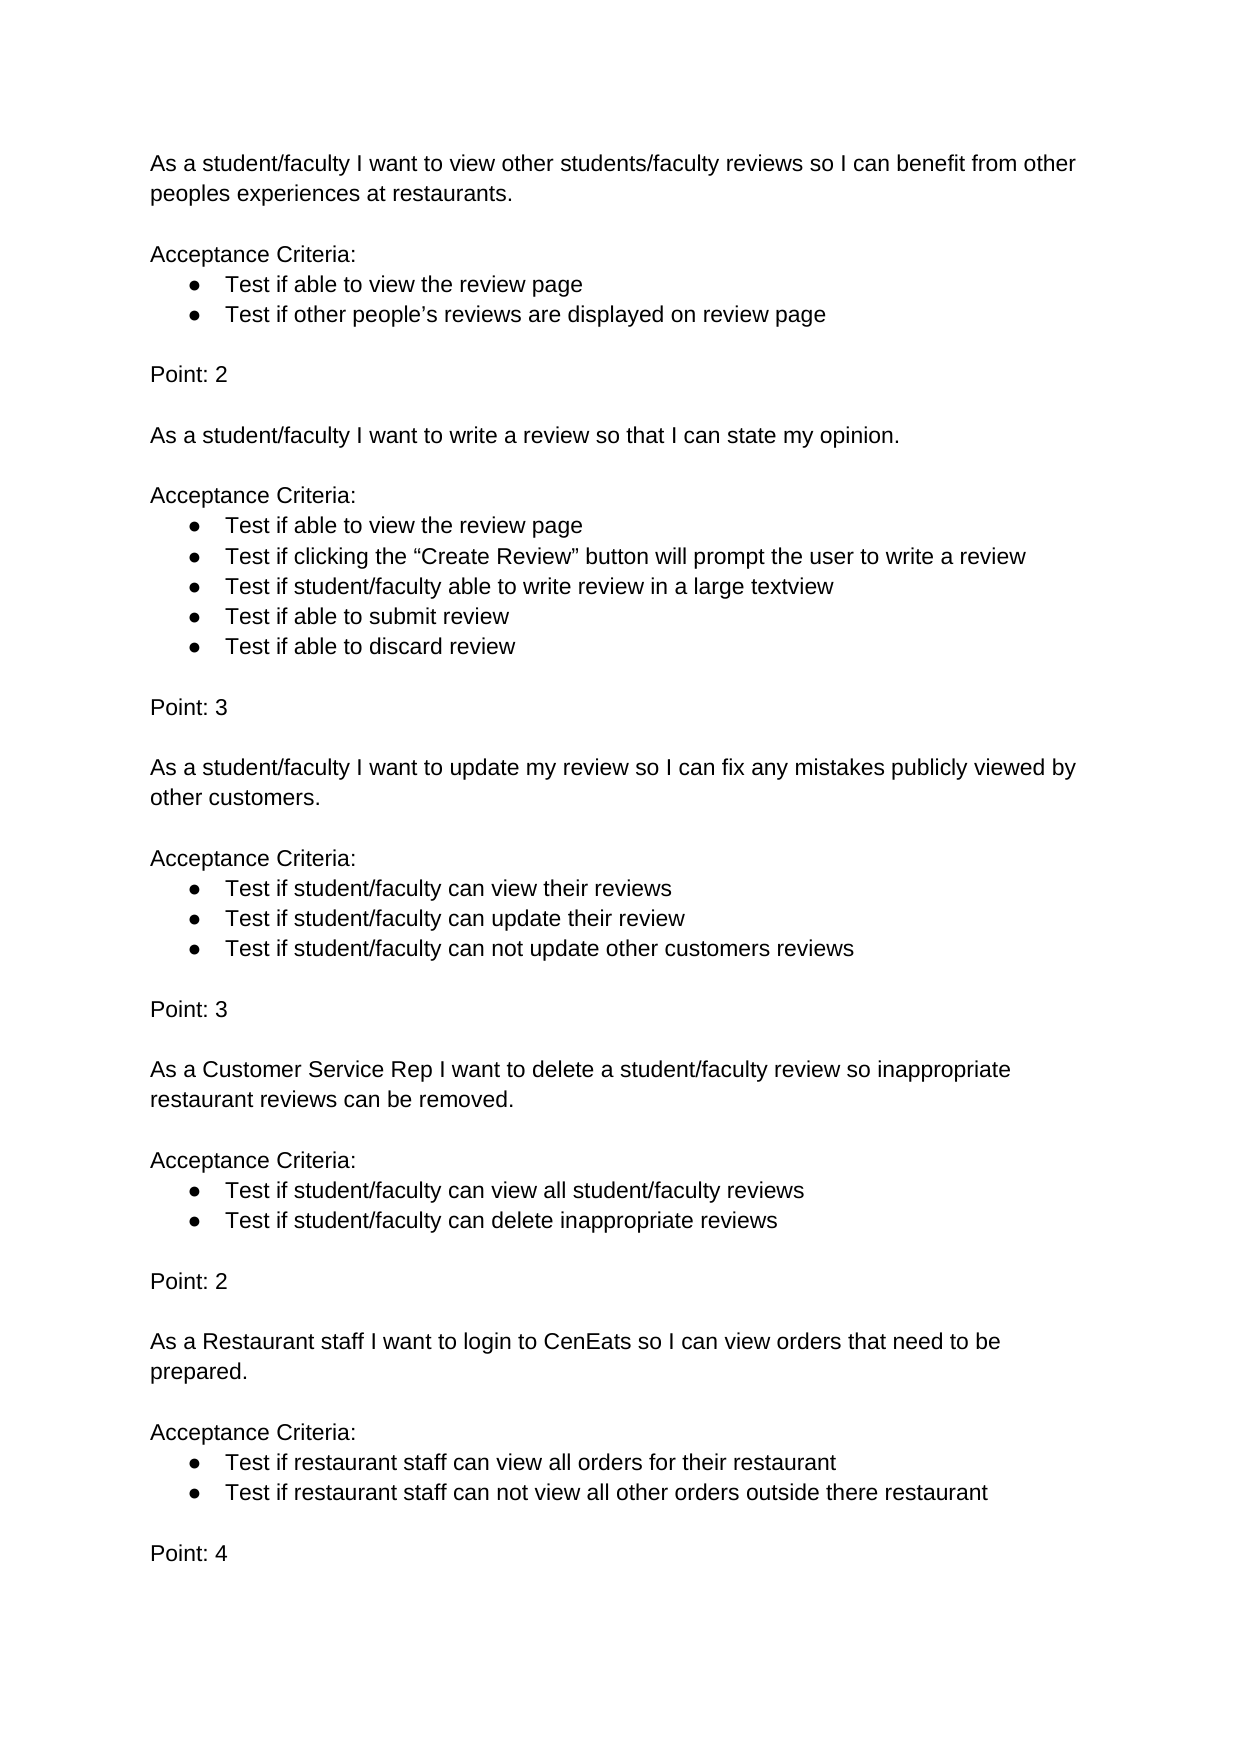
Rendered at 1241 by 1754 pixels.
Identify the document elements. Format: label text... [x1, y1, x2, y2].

text As a student/faculty I want to write a review so that I can state my opinion. [150, 392, 1090, 448]
text As a Restaurant staff I want to login to CenEats so I can view orders that need to be prepared. [150, 1328, 1090, 1385]
list Test if clicking the “Create Review” button will prompt the user to write a review [187, 543, 1090, 569]
text As a student/faculty I want to view other students/faculty reviews so I can benefit from other peoples experiences at restaurants. [150, 150, 1090, 207]
text Point: 2 [150, 1268, 1090, 1294]
list Test if student/faculty can view their reviews [187, 875, 1090, 901]
list Test if able to discard review [187, 633, 1090, 660]
text Point: 3 [150, 996, 1090, 1022]
text Acceptance Criteria: [150, 482, 1090, 509]
list Test if able to submit review [187, 603, 1090, 629]
text Point: 2 [150, 361, 1090, 388]
text As a Customer Service Rep I want to delete a student/faculty review so inappropriate restaurant reviews can be removed. [150, 1056, 1090, 1113]
list Test if student/faculty able to write review in a large textview [187, 573, 1090, 599]
text Acceptance Criteria: [150, 241, 1090, 267]
list Test if student/faculty can update their review [187, 905, 1090, 932]
list Test if able to view the review page [187, 271, 1090, 297]
list Test if able to view the review page [187, 512, 1090, 539]
list Test if other people’s reviews are displayed on review page [187, 301, 1090, 327]
text Acceptance Criteria: [150, 845, 1090, 871]
text Acceptance Criteria: [150, 1147, 1090, 1173]
text Point: 4 [150, 1539, 1090, 1566]
list Test if restaurant staff can not view all other orders outside there restaurant [187, 1479, 1090, 1506]
text Acceptance Criteria: [150, 1419, 1090, 1445]
text As a student/faculty I want to update my review so I can fix any mistakes publicly viewed by other customers. [150, 754, 1090, 811]
list Test if student/faculty can delete inappropriate reviews [187, 1207, 1090, 1234]
list Test if student/faculty can not update other customers reviews [187, 935, 1090, 962]
text Point: 3 [150, 694, 1090, 720]
list Test if student/faculty can view all student/faculty reviews [187, 1177, 1090, 1203]
list Test if restaurant staff can view all orders for their restaurant [187, 1449, 1090, 1475]
